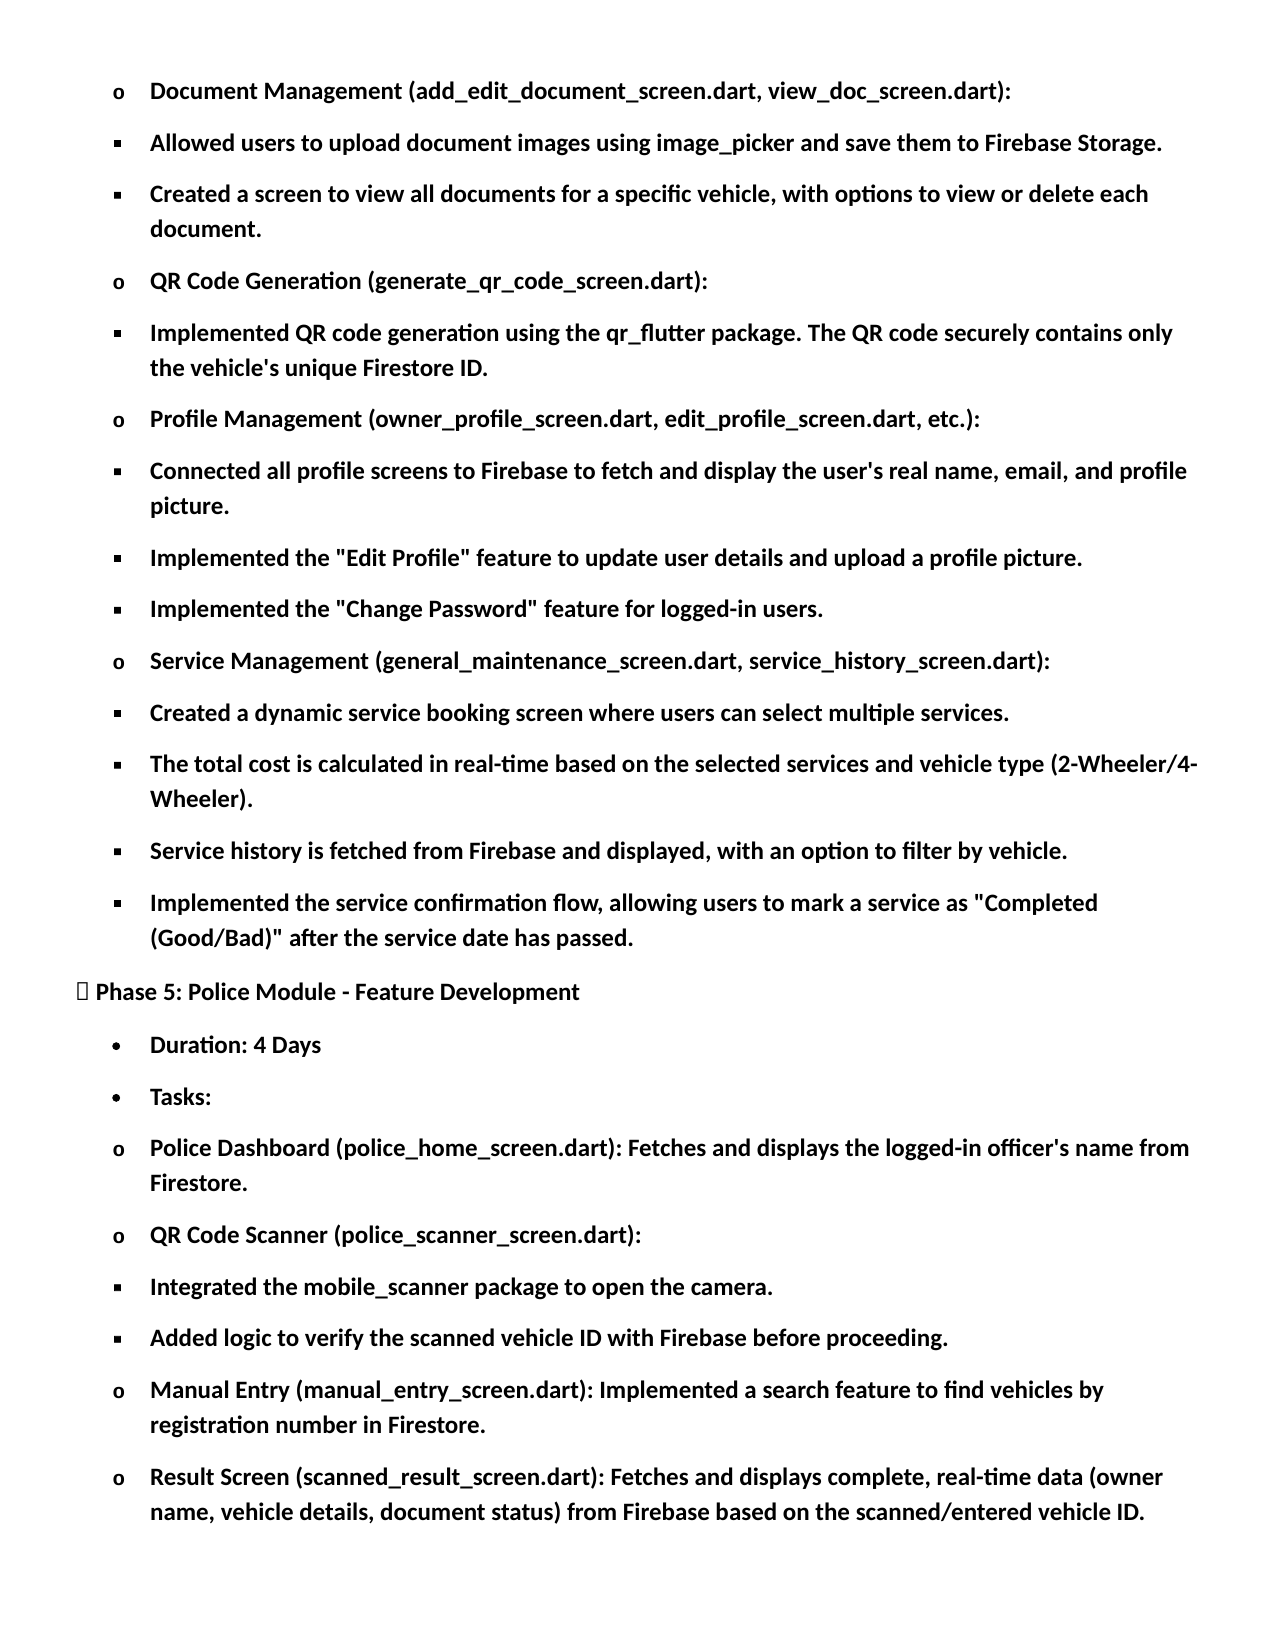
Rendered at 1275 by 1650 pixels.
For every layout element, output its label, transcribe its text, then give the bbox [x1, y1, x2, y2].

list Implemented the "Change Password" feature for logged-in users. [112, 593, 1200, 624]
list Manual Entry (manual_entry_screen.dart): Implemented a search feature to find vehicles by registration number in Firestore. [112, 1374, 1200, 1440]
list Service Management (general_maintenance_screen.dart, service_history_screen.dart): [112, 645, 1200, 676]
text 📌 Phase 5: Police Module - Feature Development [75, 973, 1200, 1007]
list Police Dashboard (police_home_screen.dart): Fetches and displays the logged-in officer's name from Firestore. [112, 1132, 1200, 1198]
list Implemented the "Edit Profile" feature to update user details and upload a profile picture. [112, 542, 1200, 572]
list Profile Management (owner_profile_screen.dart, edit_profile_screen.dart, etc.): [112, 403, 1200, 434]
list Allowed users to upload document images using image_picker and save them to Firebase Storage. [112, 127, 1200, 157]
list Connected all profile screens to Firebase to fetch and display the user's real name, email, and profile picture. [112, 455, 1200, 521]
list Added logic to verify the scanned vehicle ID with Firebase before proceeding. [112, 1322, 1200, 1353]
list Document Management (add_edit_document_screen.dart, view_doc_screen.dart): [112, 75, 1200, 106]
list Integrated the mobile_scanner package to open the camera. [112, 1271, 1200, 1301]
list Duration: 4 Days [112, 1029, 1200, 1060]
list Service history is fetched from Firebase and displayed, with an option to filter by vehicle. [112, 835, 1200, 866]
list QR Code Generation (generate_qr_code_screen.dart): [112, 265, 1200, 296]
list Created a dynamic service booking screen where users can select multiple services. [112, 697, 1200, 727]
list Result Screen (scanned_result_screen.dart): Fetches and displays complete, real-time data (owner name, vehicle details, document status) from Firebase based on the scanned/entered vehicle ID. [112, 1461, 1200, 1526]
list The total cost is calculated in real-time based on the selected services and vehicle type (2-Wheeler/4-Wheeler). [112, 748, 1200, 814]
list Tasks: [112, 1081, 1200, 1111]
list Implemented the service confirmation flow, allowing users to mark a service as "Completed (Good/Bad)" after the service date has passed. [112, 887, 1200, 952]
list QR Code Scanner (police_scanner_screen.dart): [112, 1219, 1200, 1250]
list Implemented QR code generation using the qr_flutter package. The QR code securely contains only the vehicle's unique Firestore ID. [112, 317, 1200, 382]
list Created a screen to view all documents for a specific vehicle, with options to view or delete each document. [112, 178, 1200, 244]
